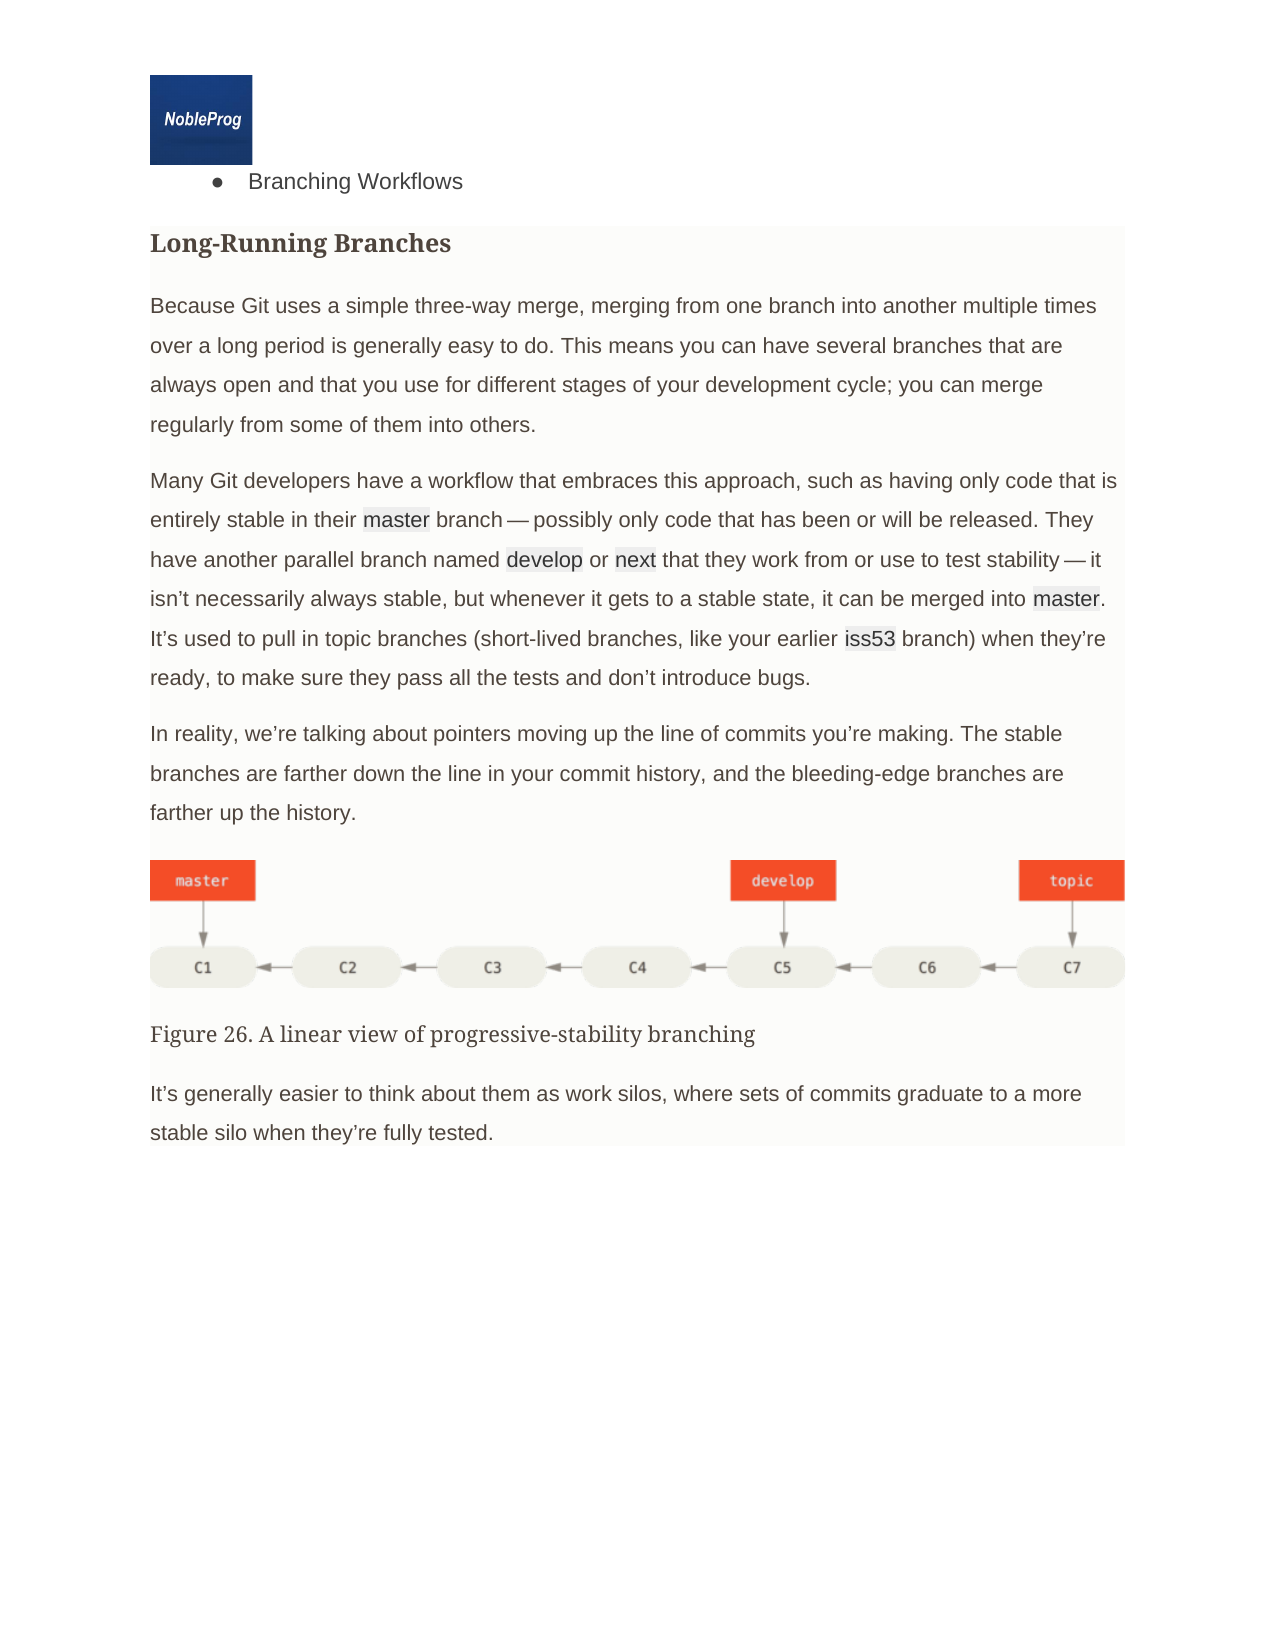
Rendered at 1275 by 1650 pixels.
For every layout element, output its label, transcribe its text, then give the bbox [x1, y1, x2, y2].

picture [150, 860, 1125, 988]
text Many Git developers have a workflow that embraces this approach, such as having only code that is entirely stable in their master branch — possibly only code that has been or will be released. They have another parallel branch named develop or next that they work from or use to test stability — it isn’t necessarily always stable, but whenever it gets to a stable state, it can be merged into master. It’s used to pull in topic branches (short-lived branches, like your earlier iss53 branch) when they’re ready, to make sure they pass all the tests and don’t introduce bugs. [150, 468, 1125, 690]
text In reality, we’re talking about pointers moving up the line of commits you’re making. The stable branches are farther down the line in your commit history, and the bleeding-edge branches are farther up the history. [150, 721, 1125, 825]
text Because Git uses a simple three-way merge, merging from one branch into another multiple times over a long period is generally easy to do. This means you can have several branches that are always open and that you use for different stages of your development cycle; you can merge regularly from some of them into others. [150, 293, 1125, 437]
text Figure 26. A linear view of progressive-stability branching [150, 1019, 1125, 1048]
subtitle Long-Running Branches [150, 226, 1125, 260]
picture [150, 75, 253, 165]
text It’s generally easier to think about them as work silos, where sets of commits graduate to a more stable silo when they’re fully tested. [150, 1081, 1125, 1146]
list Branching Workflows [210, 168, 1125, 195]
